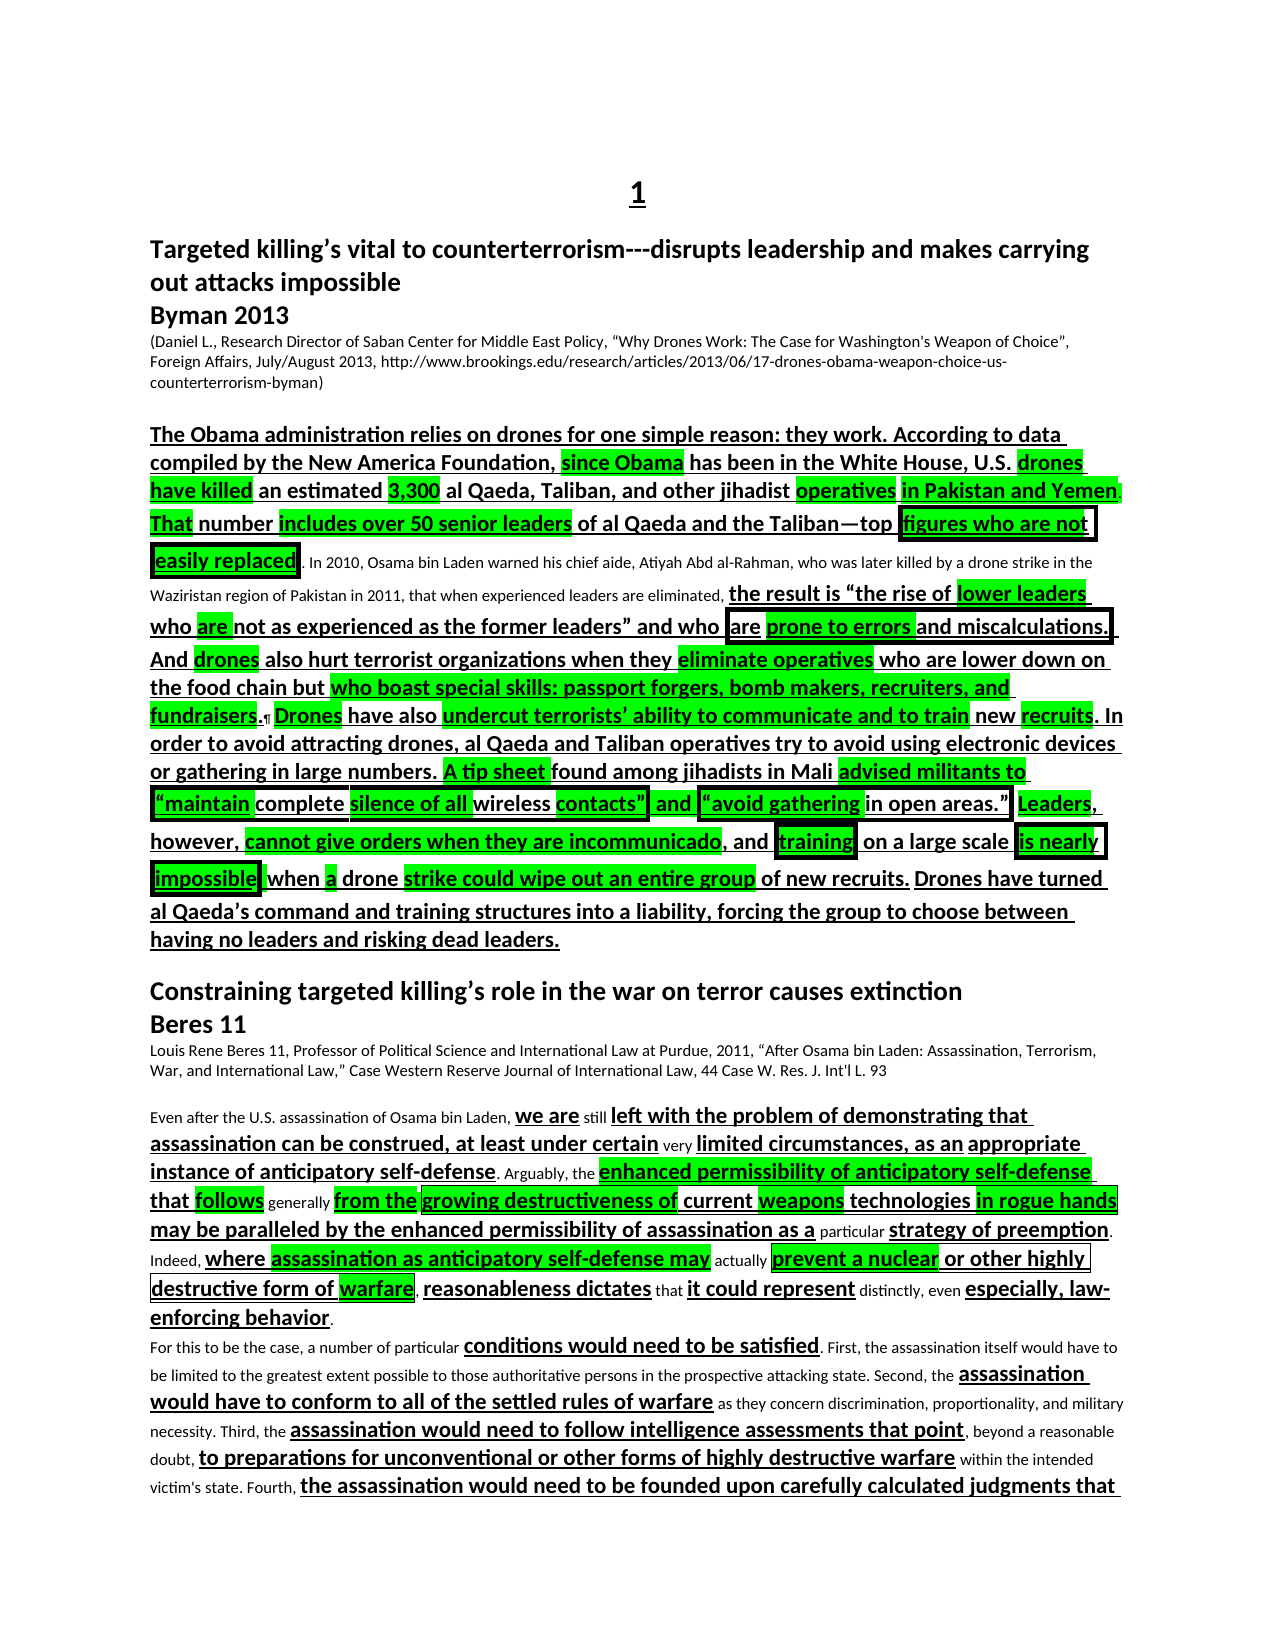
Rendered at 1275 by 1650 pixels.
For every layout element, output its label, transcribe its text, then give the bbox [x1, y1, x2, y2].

text Even after the U.S. assassination of Osama bin Laden, we are still left with the problem of demonstrating that assassination can be construed, at least under certain very limited circumstances, as an appropriate instance of anticipatory self-defense. Arguably, the enhanced permissibility of anticipatory self-defense that follows generally from the growing destructiveness of current weapons technologies in rogue hands may be paralleled by the enhanced permissibility of assassination as a particular strategy of preemption. Indeed, where assassination as anticipatory self-defense may actually prevent a nuclear or other highly destructive form of warfare, reasonableness dictates that it could represent distinctly, even especially, law-enforcing behavior. [150, 1101, 1125, 1331]
subtitle 1 [150, 171, 1125, 212]
text (Daniel L., Research Director of Saban Center for Middle East Policy, “Why Drones Work: The Case for Washington's Weapon of Choice”, Foreign Affairs, July/August 2013, http://www.brookings.edu/research/articles/2013/06/17-drones-obama-weapon-choice-us-counterterrorism-byman) [150, 331, 1125, 392]
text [150, 1331, 1125, 1499]
subtitle Constraining targeted killing’s role in the war on terror causes extinction [150, 974, 1125, 1007]
text The Obama administration relies on drones for one simple reason: they work. According to data compiled by the New America Foundation, since Obama has been in the White House, U.S. drones have killed an estimated 3,300 al Qaeda, Taliban, and other jihadist operatives in Pakistan and Yemen. That number includes over 50 senior leaders of al Qaeda and the Taliban—top figures who are not easily replaced. In 2010, Osama bin Laden warned his chief aide, Atiyah Abd al-Rahman, who was later killed by a drone strike in the Waziristan region of Pakistan in 2011, that when experienced leaders are eliminated, the result is “the rise of lower leaders who are not as experienced as the former leaders” and who are prone to errors and miscalculations. And drones also hurt terrorist organizations when they eliminate operatives who are lower down on the food chain but who boast special skills: passport forgers, bomb makers, recruiters, and fundraisers.¶ Drones have also undercut terrorists’ ability to communicate and to train new recruits. In order to avoid attracting drones, al Qaeda and Taliban operatives try to avoid using electronic devices or gathering in large numbers. A tip sheet found among jihadists in Mali advised militants to “maintain complete silence of all wireless contacts” and “avoid gathering in open areas.” Leaders, however, cannot give orders when they are incommunicado, and training on a large scale is nearly impossible when a drone strike could wipe out an entire group of new recruits. Drones have turned al Qaeda’s command and training structures into a liability, forcing the group to choose between having no leaders and risking dead leaders. [150, 420, 1125, 953]
text Louis Rene Beres 11, Professor of Political Science and International Law at Purdue, 2011, “After Osama bin Laden: Assassination, Terrorism, War, and International Law,” Case Western Reserve Journal of International Law, 44 Case W. Res. J. Int'l L. 93 [150, 1040, 1125, 1081]
text Beres 11 [150, 1007, 1125, 1040]
subtitle Targeted killing’s vital to counterterrorism---disrupts leadership and makes carrying out attacks impossible [150, 232, 1125, 298]
text Byman 2013 [150, 298, 1125, 331]
